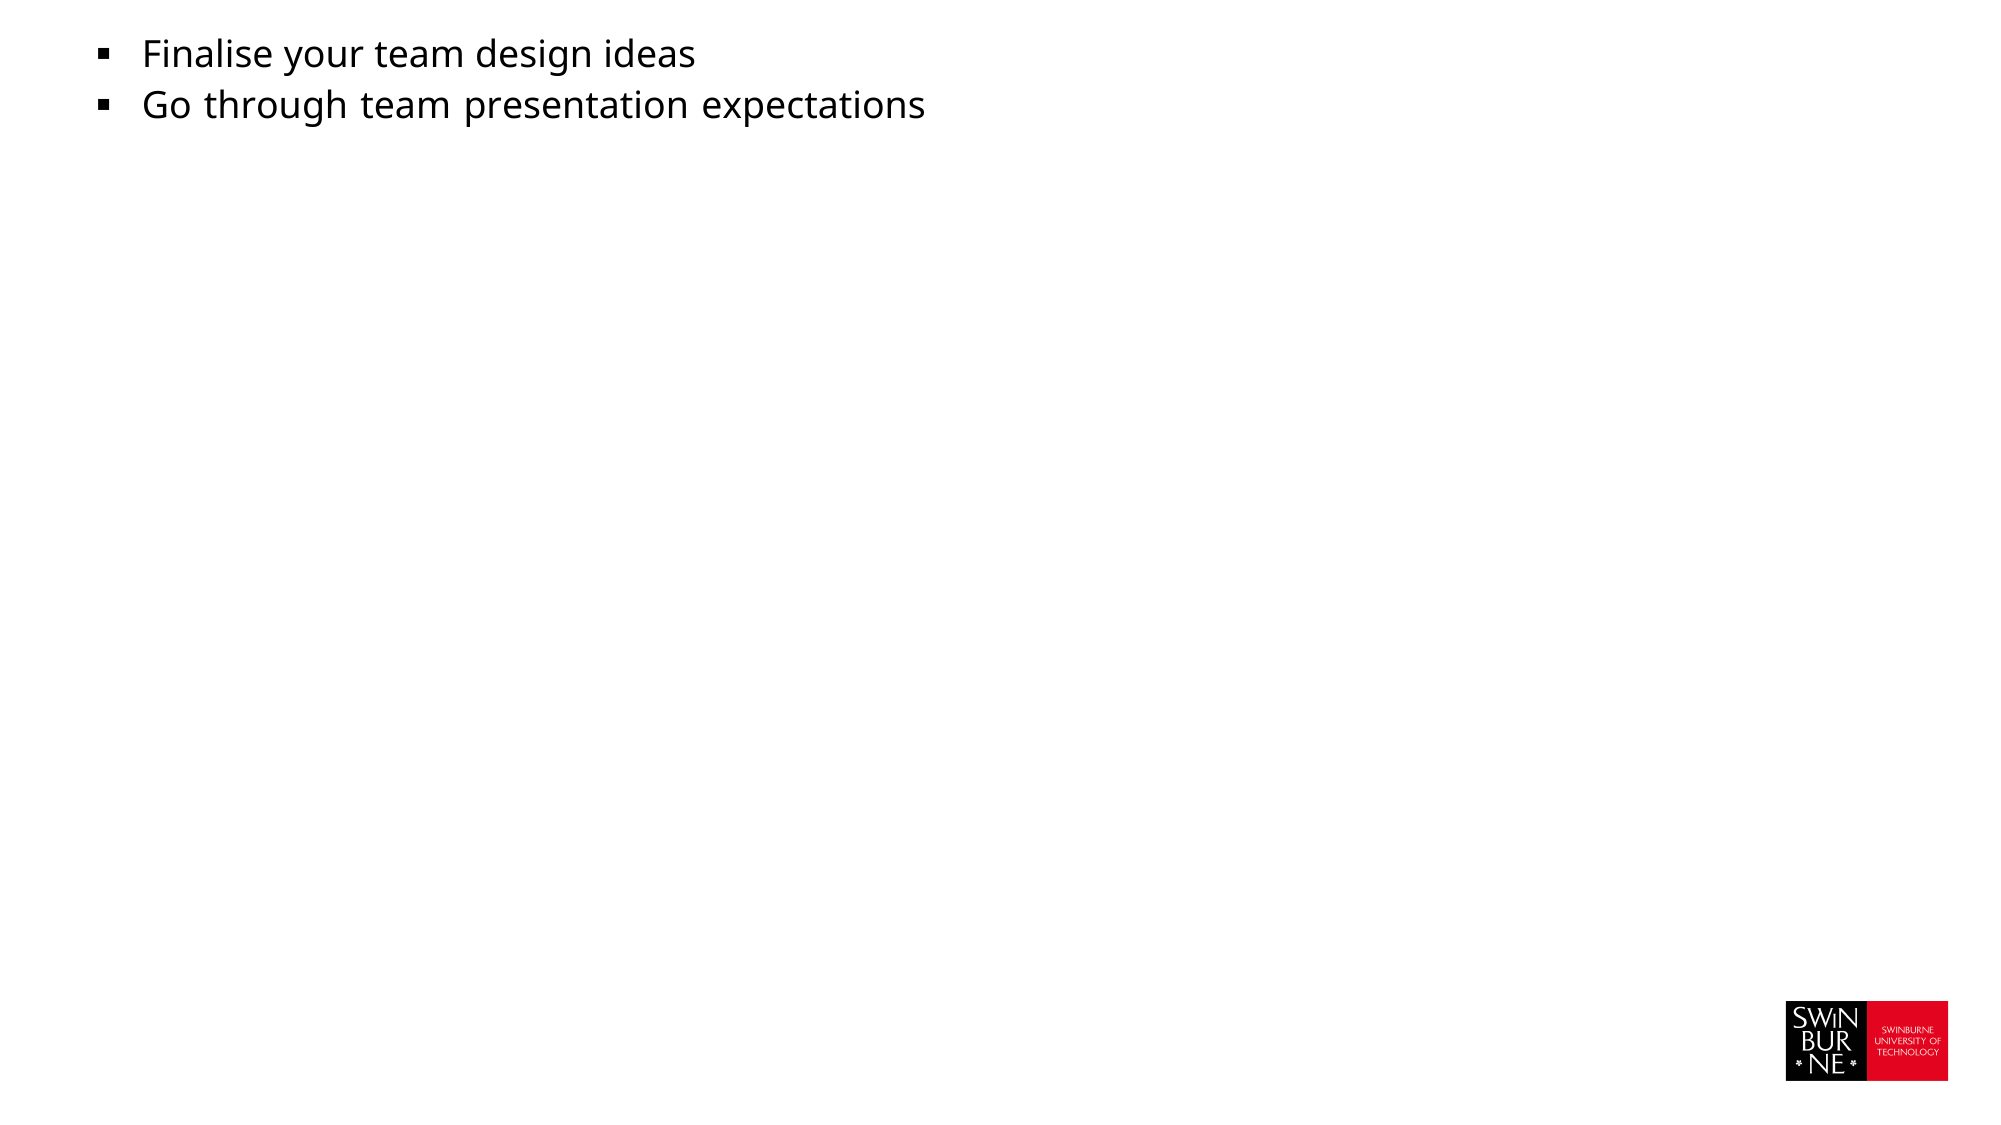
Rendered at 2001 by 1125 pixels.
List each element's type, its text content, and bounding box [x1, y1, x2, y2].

list Go through team presentation expectations [95, 78, 2000, 129]
list Finalise your team design ideas [95, 27, 2000, 78]
picture [1785, 1001, 1949, 1081]
